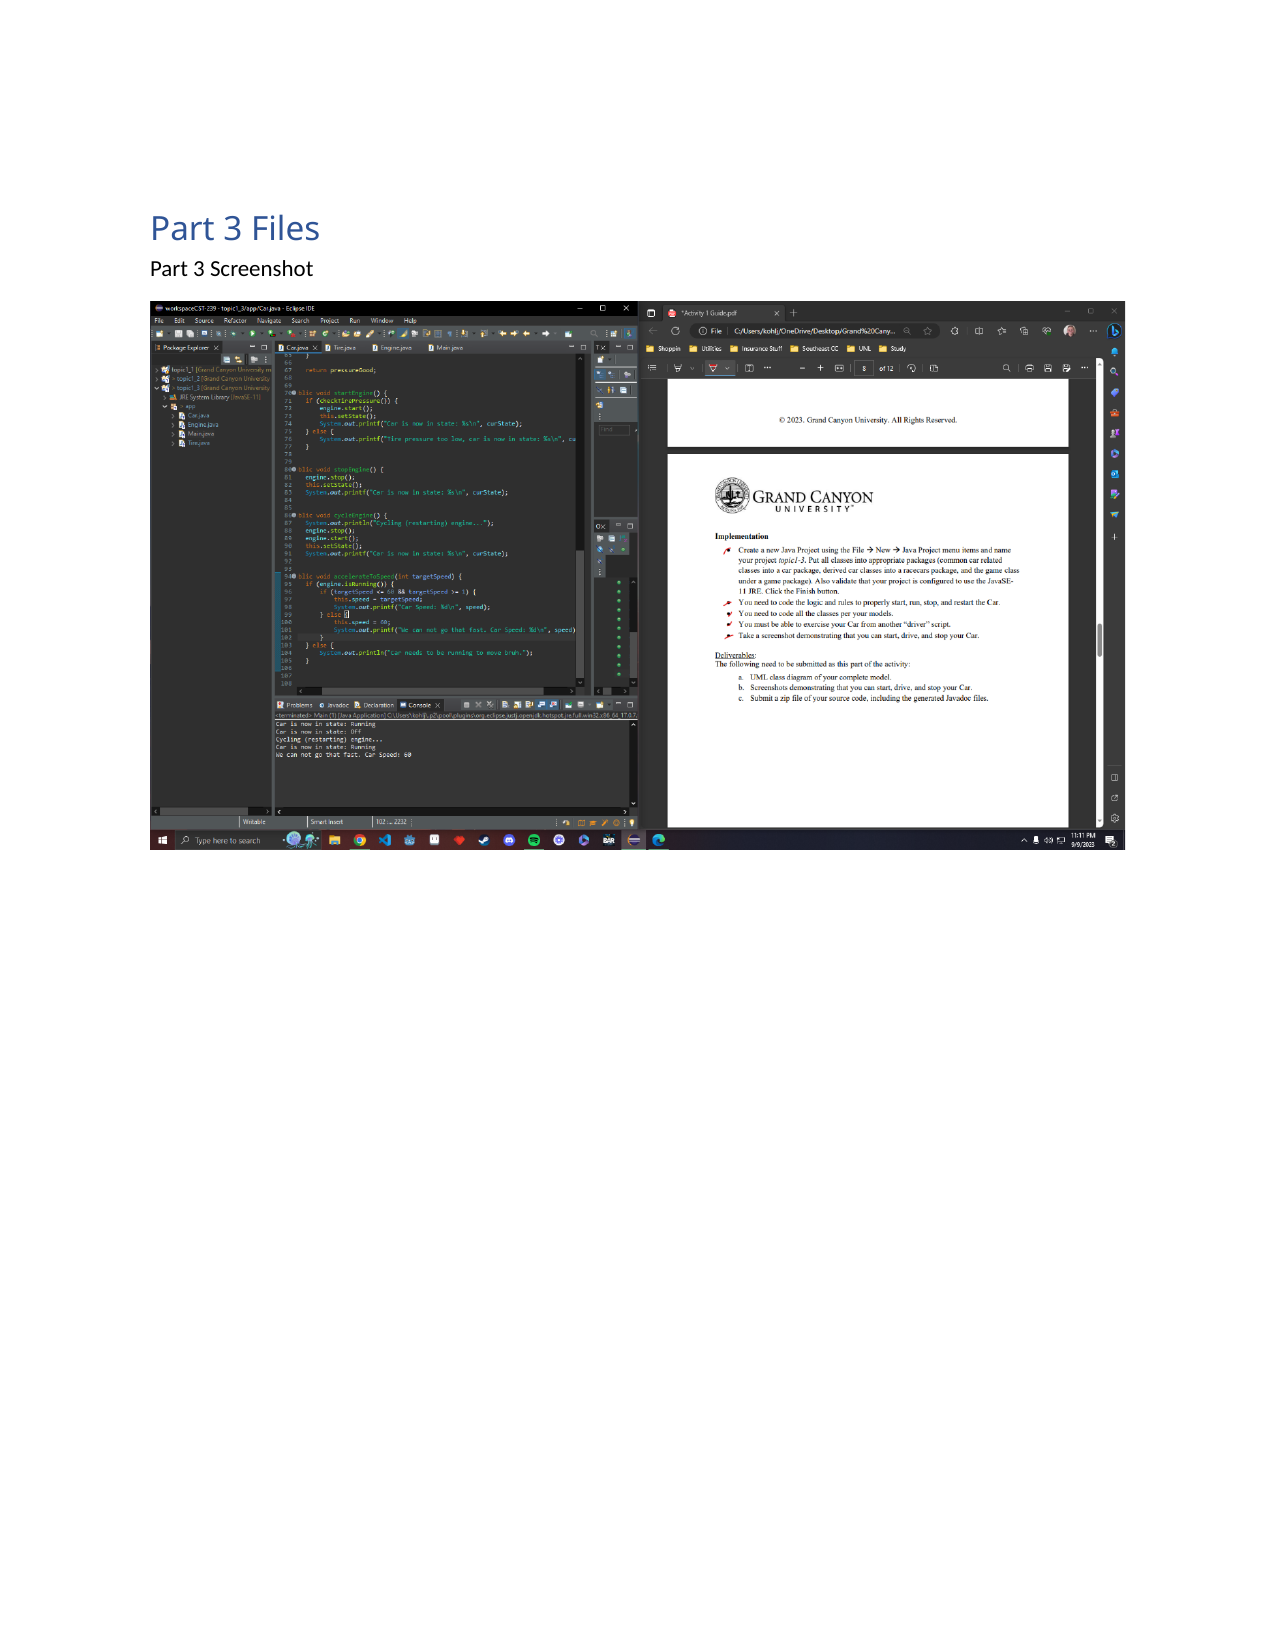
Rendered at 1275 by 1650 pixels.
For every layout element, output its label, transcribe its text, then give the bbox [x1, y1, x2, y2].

subtitle Part 3 Files [150, 205, 1125, 251]
text Part 3 Screenshot [150, 254, 1125, 282]
picture [150, 301, 1125, 850]
